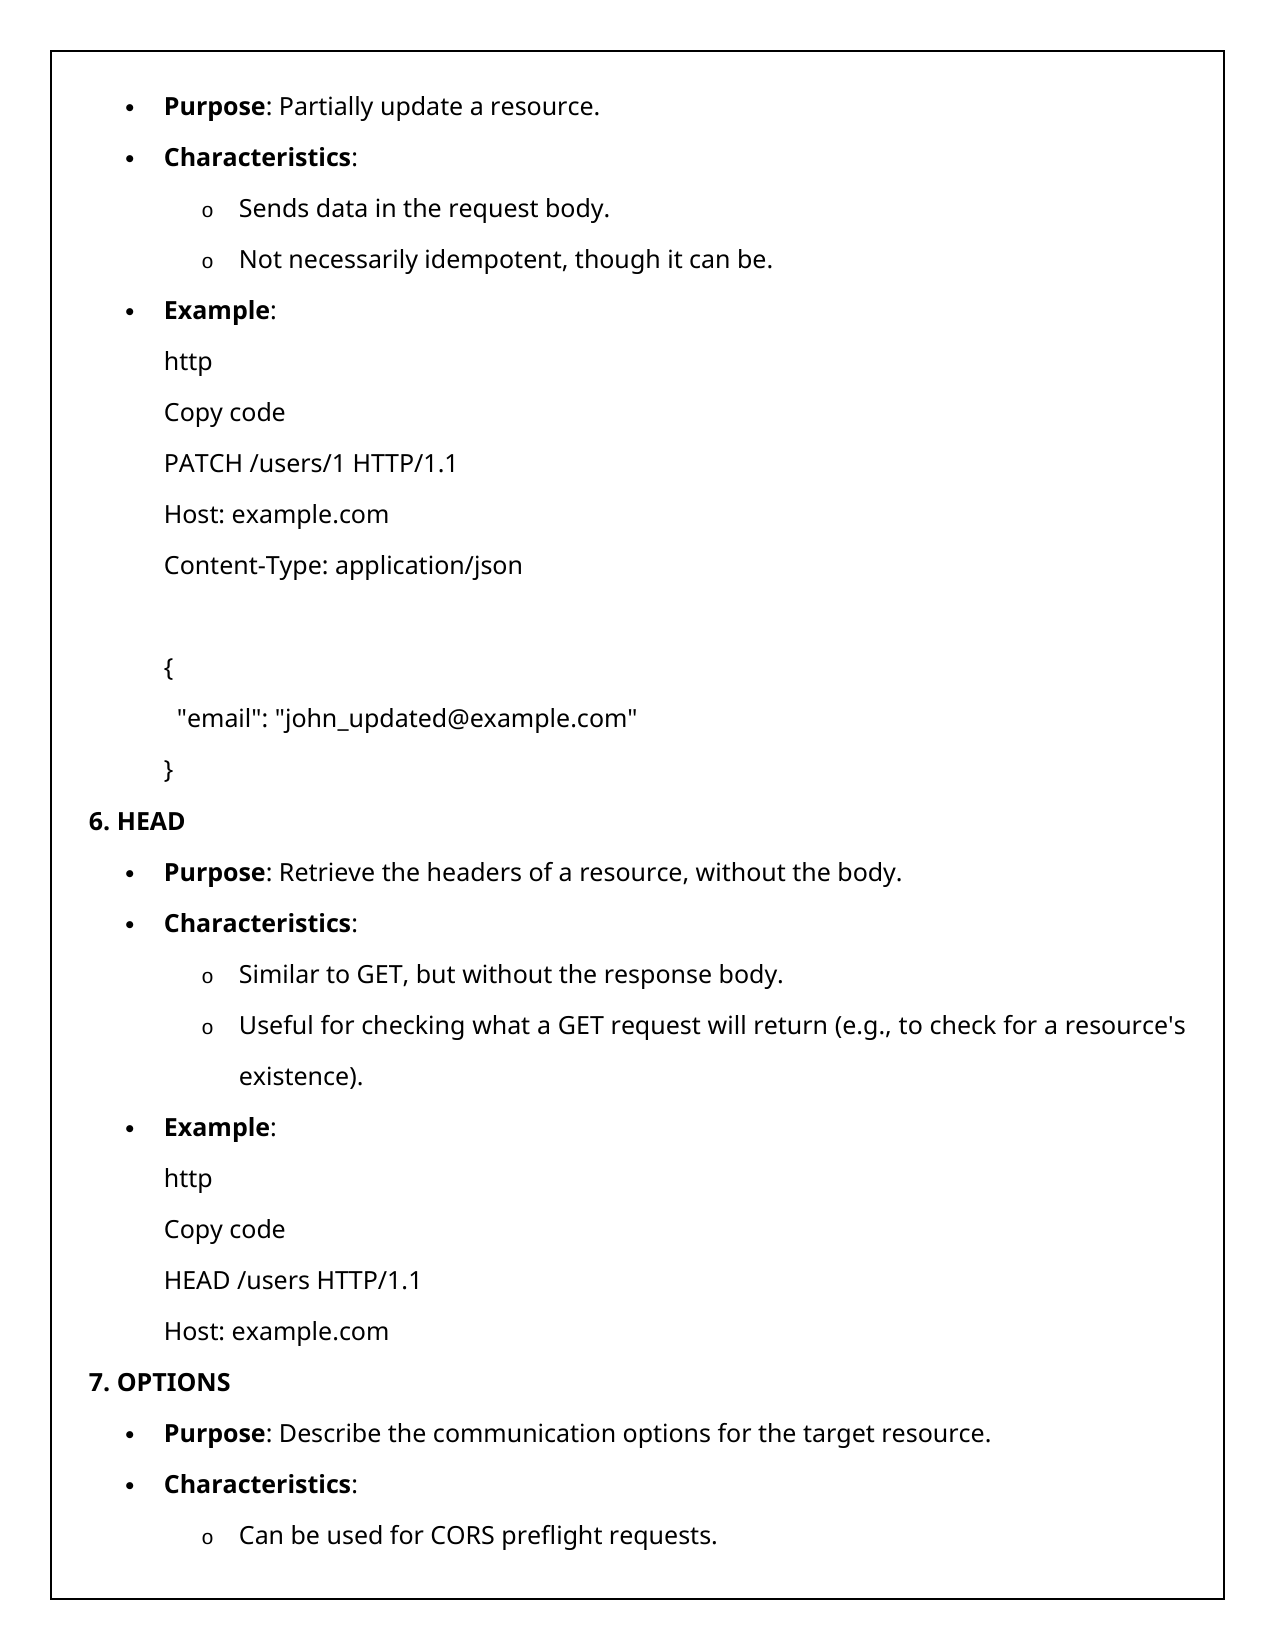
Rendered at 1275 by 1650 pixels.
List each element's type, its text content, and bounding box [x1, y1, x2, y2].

text Host: example.com [164, 497, 1186, 531]
list Purpose: Describe the communication options for the target resource. [126, 1416, 1186, 1450]
text 6. HEAD [89, 803, 1186, 837]
list Example: [126, 293, 1186, 327]
text Content-Type: application/json [164, 548, 1186, 582]
list Can be used for CORS preflight requests. [201, 1518, 1186, 1552]
text { [164, 650, 1186, 684]
list Characteristics: [126, 905, 1186, 939]
text PATCH /users/1 HTTP/1.1 [164, 446, 1186, 480]
list Characteristics: [126, 140, 1186, 174]
list Purpose: Retrieve the headers of a resource, without the body. [126, 854, 1186, 888]
text Copy code [164, 1212, 1186, 1246]
text Copy code [164, 395, 1186, 429]
list Purpose: Partially update a resource. [126, 89, 1186, 123]
text Host: example.com [164, 1314, 1186, 1348]
list Useful for checking what a GET request will return (e.g., to check for a resource's existence). [201, 1007, 1186, 1092]
list Similar to GET, but without the response body. [201, 956, 1186, 990]
text http [164, 344, 1186, 378]
list Example: [126, 1109, 1186, 1143]
text "email": "john_updated@example.com" [164, 701, 1186, 735]
text 7. OPTIONS [89, 1365, 1186, 1399]
text HEAD /users HTTP/1.1 [164, 1263, 1186, 1297]
list Not necessarily idempotent, though it can be. [201, 242, 1186, 276]
text http [164, 1161, 1186, 1194]
list Characteristics: [126, 1467, 1186, 1501]
list Sends data in the request body. [201, 191, 1186, 225]
text } [164, 752, 1186, 786]
